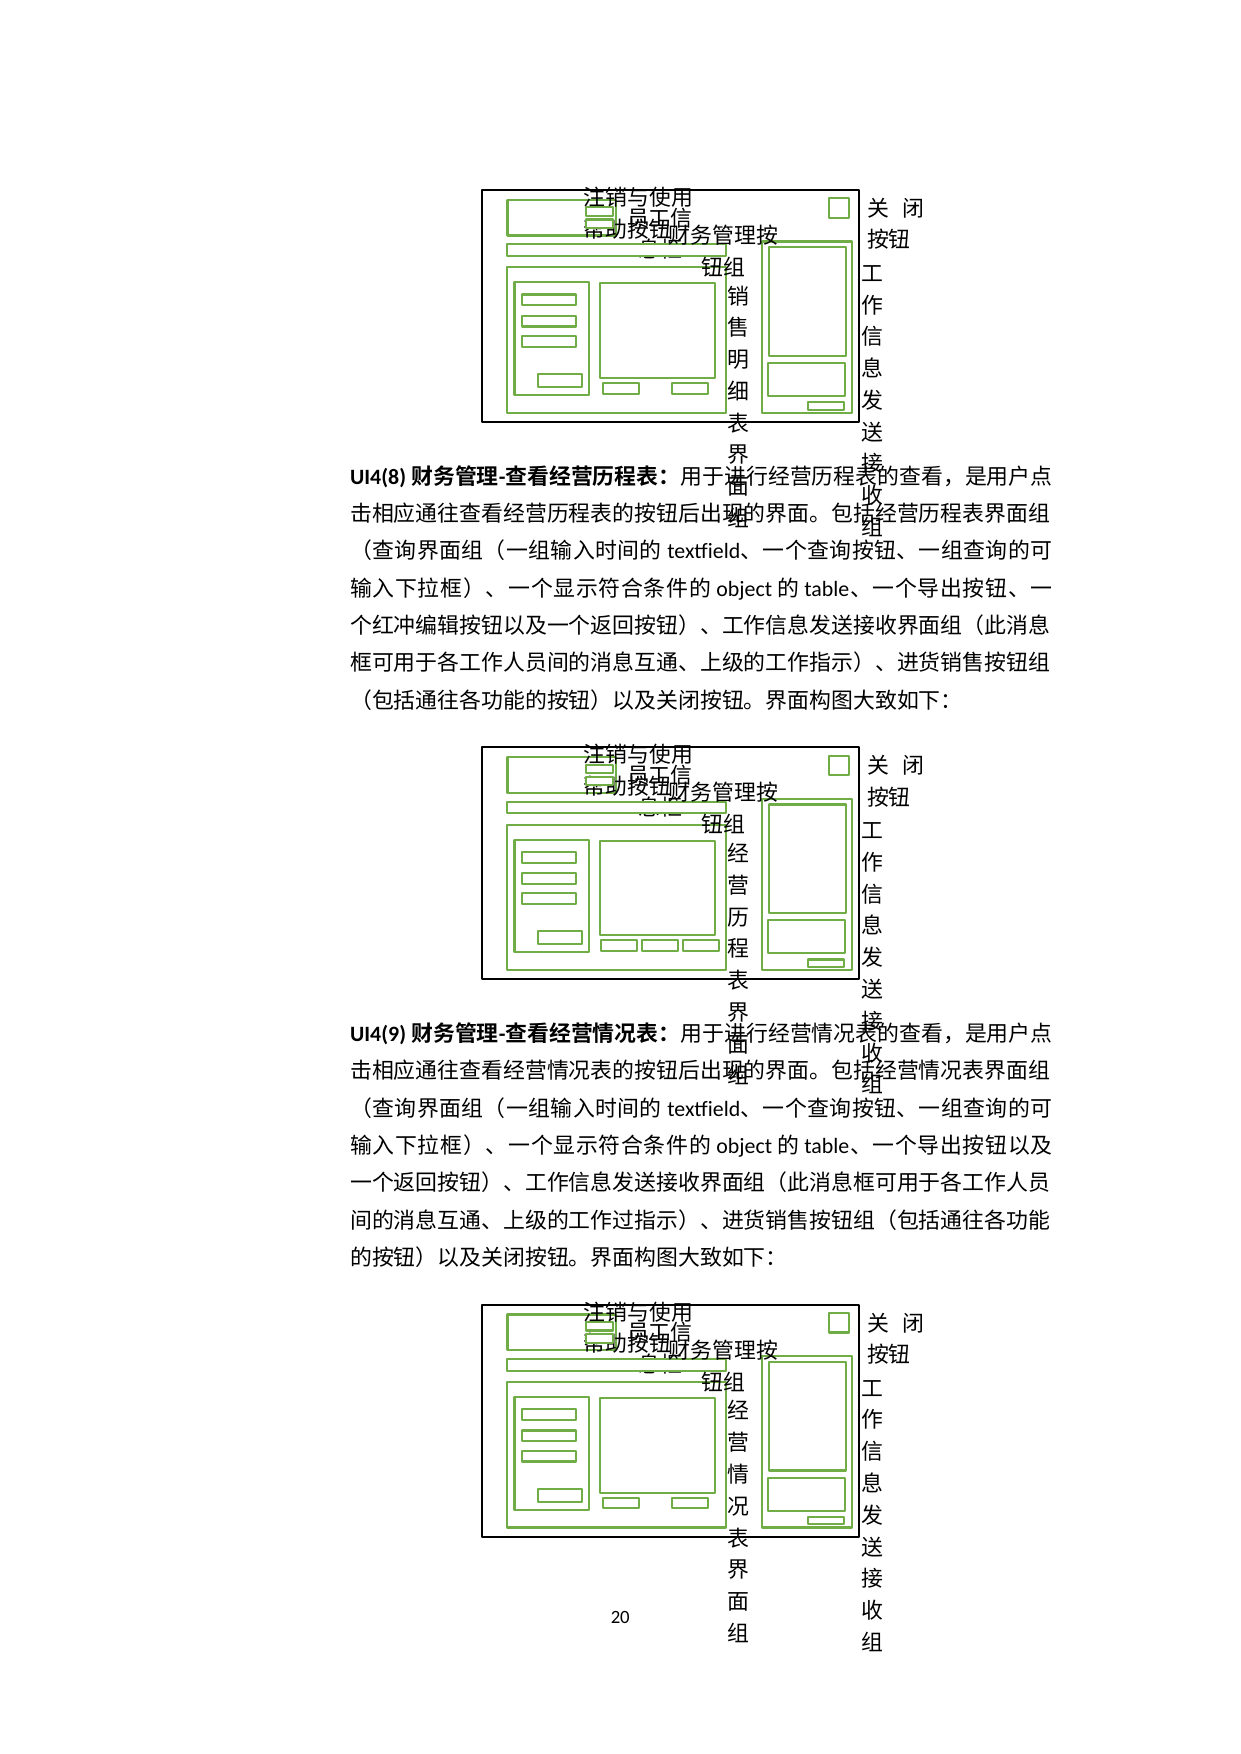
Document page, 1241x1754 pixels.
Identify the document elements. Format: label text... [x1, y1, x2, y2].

text UI4(9) 财务管理-查看经营情况表：用于进行经营情况表的查看，是用户点击相应通往查看经营情况表的按钮后出现的界面。包括经营情况表界面组（查询界面组（一组输入时间的textfield、一个查询按钮、一组查询的可输入下拉框）、一个显示符合条件的object的table、一个导出按钮以及一个返回按钮）、工作信息发送接收界面组（此消息框可用于各工作人员间的消息互通、上级的工作过指示）、进货销售按钮组（包括通往各功能的按钮）以及关闭按钮。界面构图大致如下： [350, 1016, 1053, 1272]
text UI4(8) 财务管理-查看经营历程表：用于进行经营历程表的查看，是用户点击相应通往查看经营历程表的按钮后出现的界面。包括经营历程表界面组（查询界面组（一组输入时间的textfield、一个查询按钮、一组查询的可输入下拉框）、一个显示符合条件的object的table、一个导出按钮、一个红冲编辑按钮以及一个返回按钮）、工作信息发送接收界面组（此消息框可用于各工作人员间的消息互通、上级的工作指示）、进货销售按钮组（包括通往各功能的按钮）以及关闭按钮。界面构图大致如下： [350, 458, 1053, 715]
